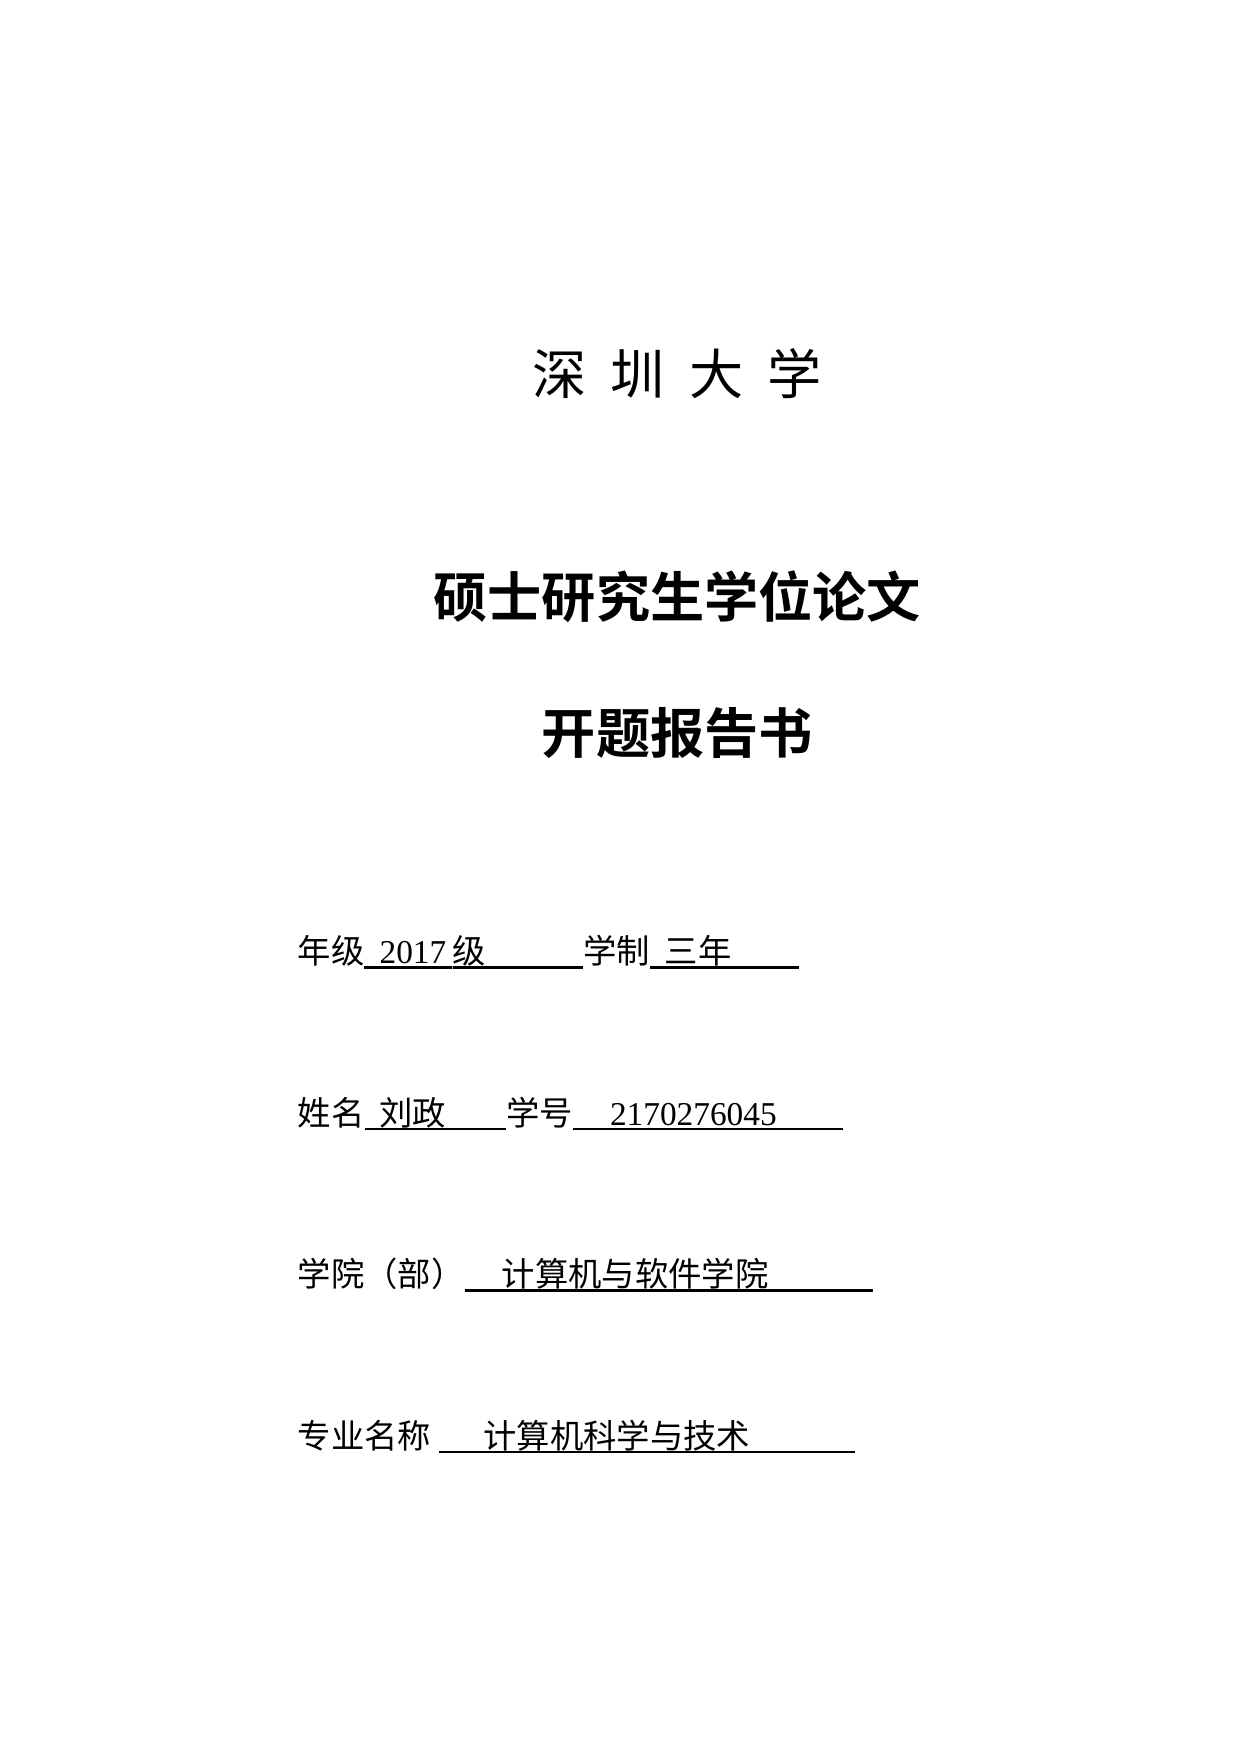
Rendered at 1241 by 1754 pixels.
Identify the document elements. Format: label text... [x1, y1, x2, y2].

text 专业名称 计算机科学与技术 [148, 1401, 1125, 1466]
text 深 圳 大 学 [148, 322, 1125, 419]
text 年级 2017级 学制 三年 [148, 917, 1125, 982]
text 开题报告书 [148, 682, 1125, 779]
text 学院（部） 计算机与软件学院 [148, 1240, 1125, 1305]
text 姓名 刘政 学号 2170276045 [148, 1078, 1125, 1143]
text 硕士研究生学位论文 [148, 545, 1125, 642]
